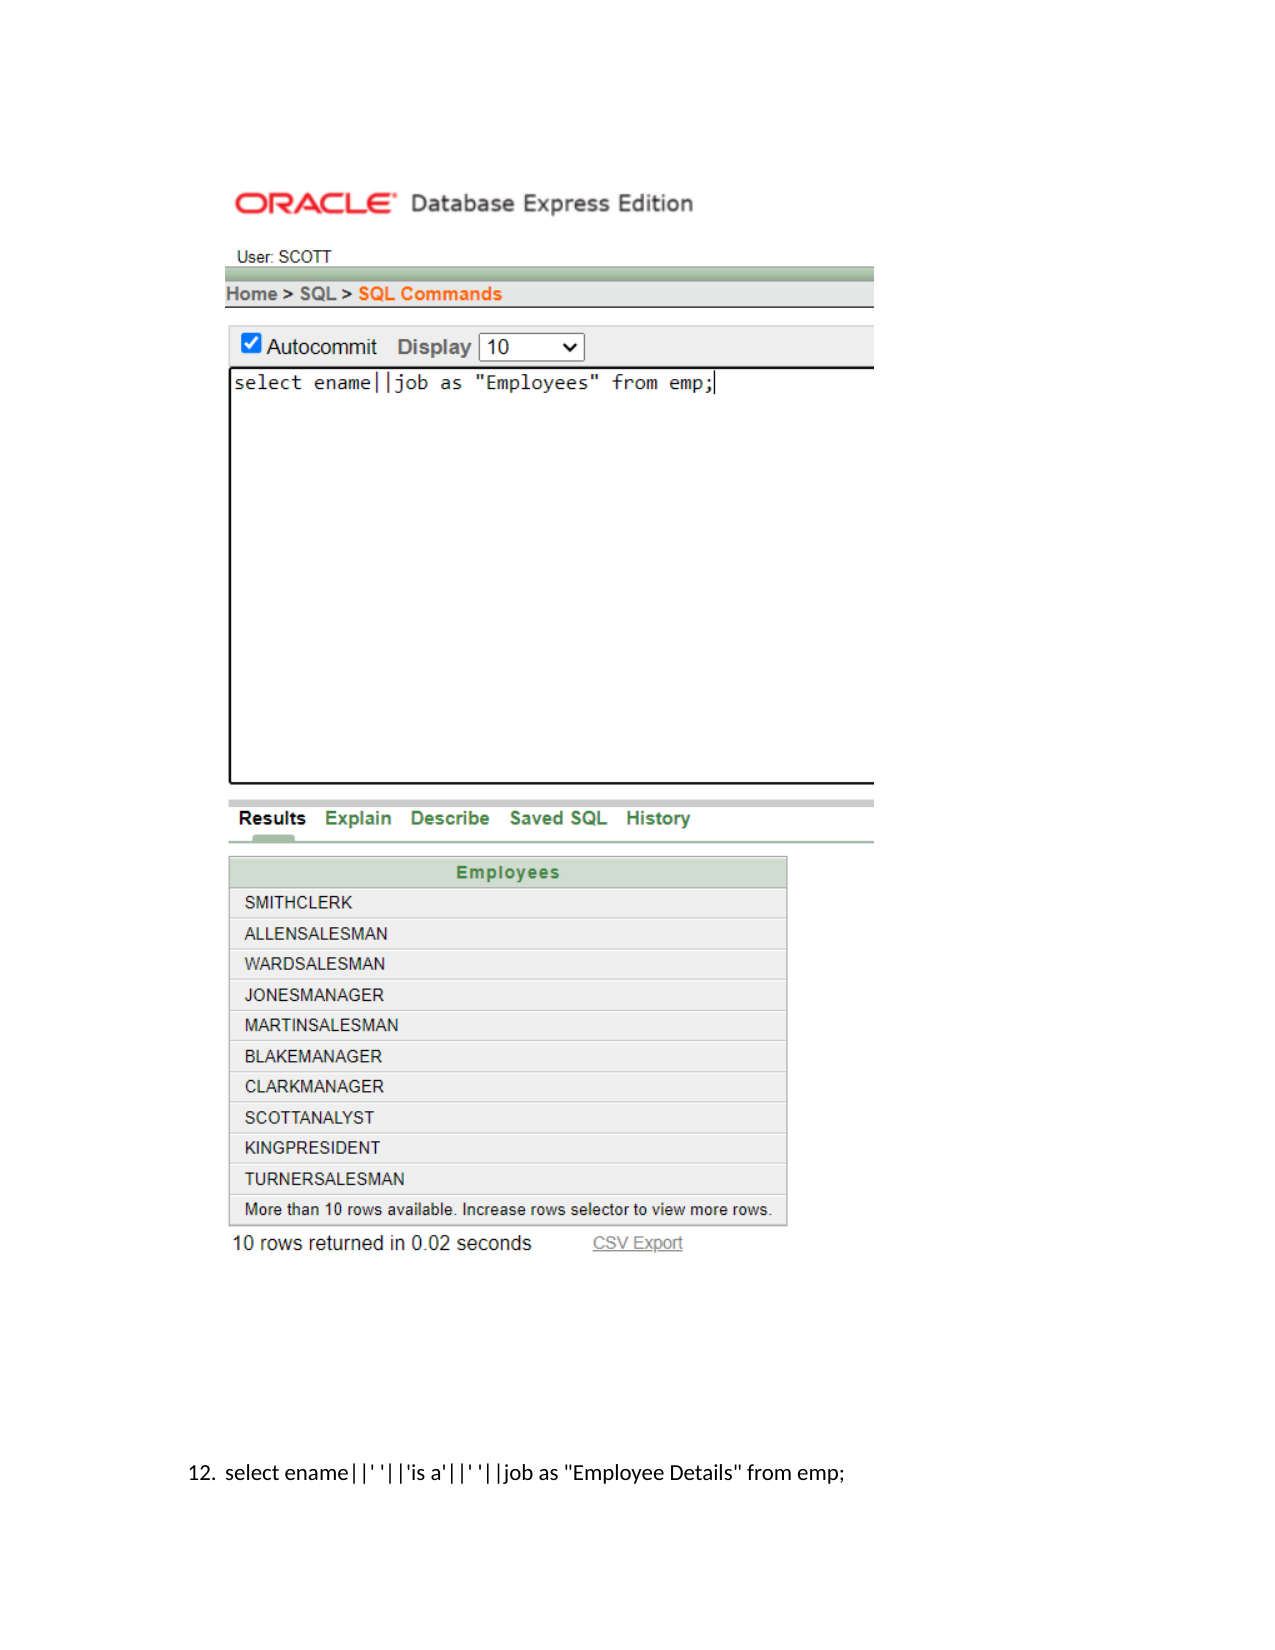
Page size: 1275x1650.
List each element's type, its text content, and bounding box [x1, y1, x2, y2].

list select ename||' '||'is a'||' '||job as "Employee Details" from emp; [187, 1458, 1125, 1486]
picture [225, 179, 874, 1279]
